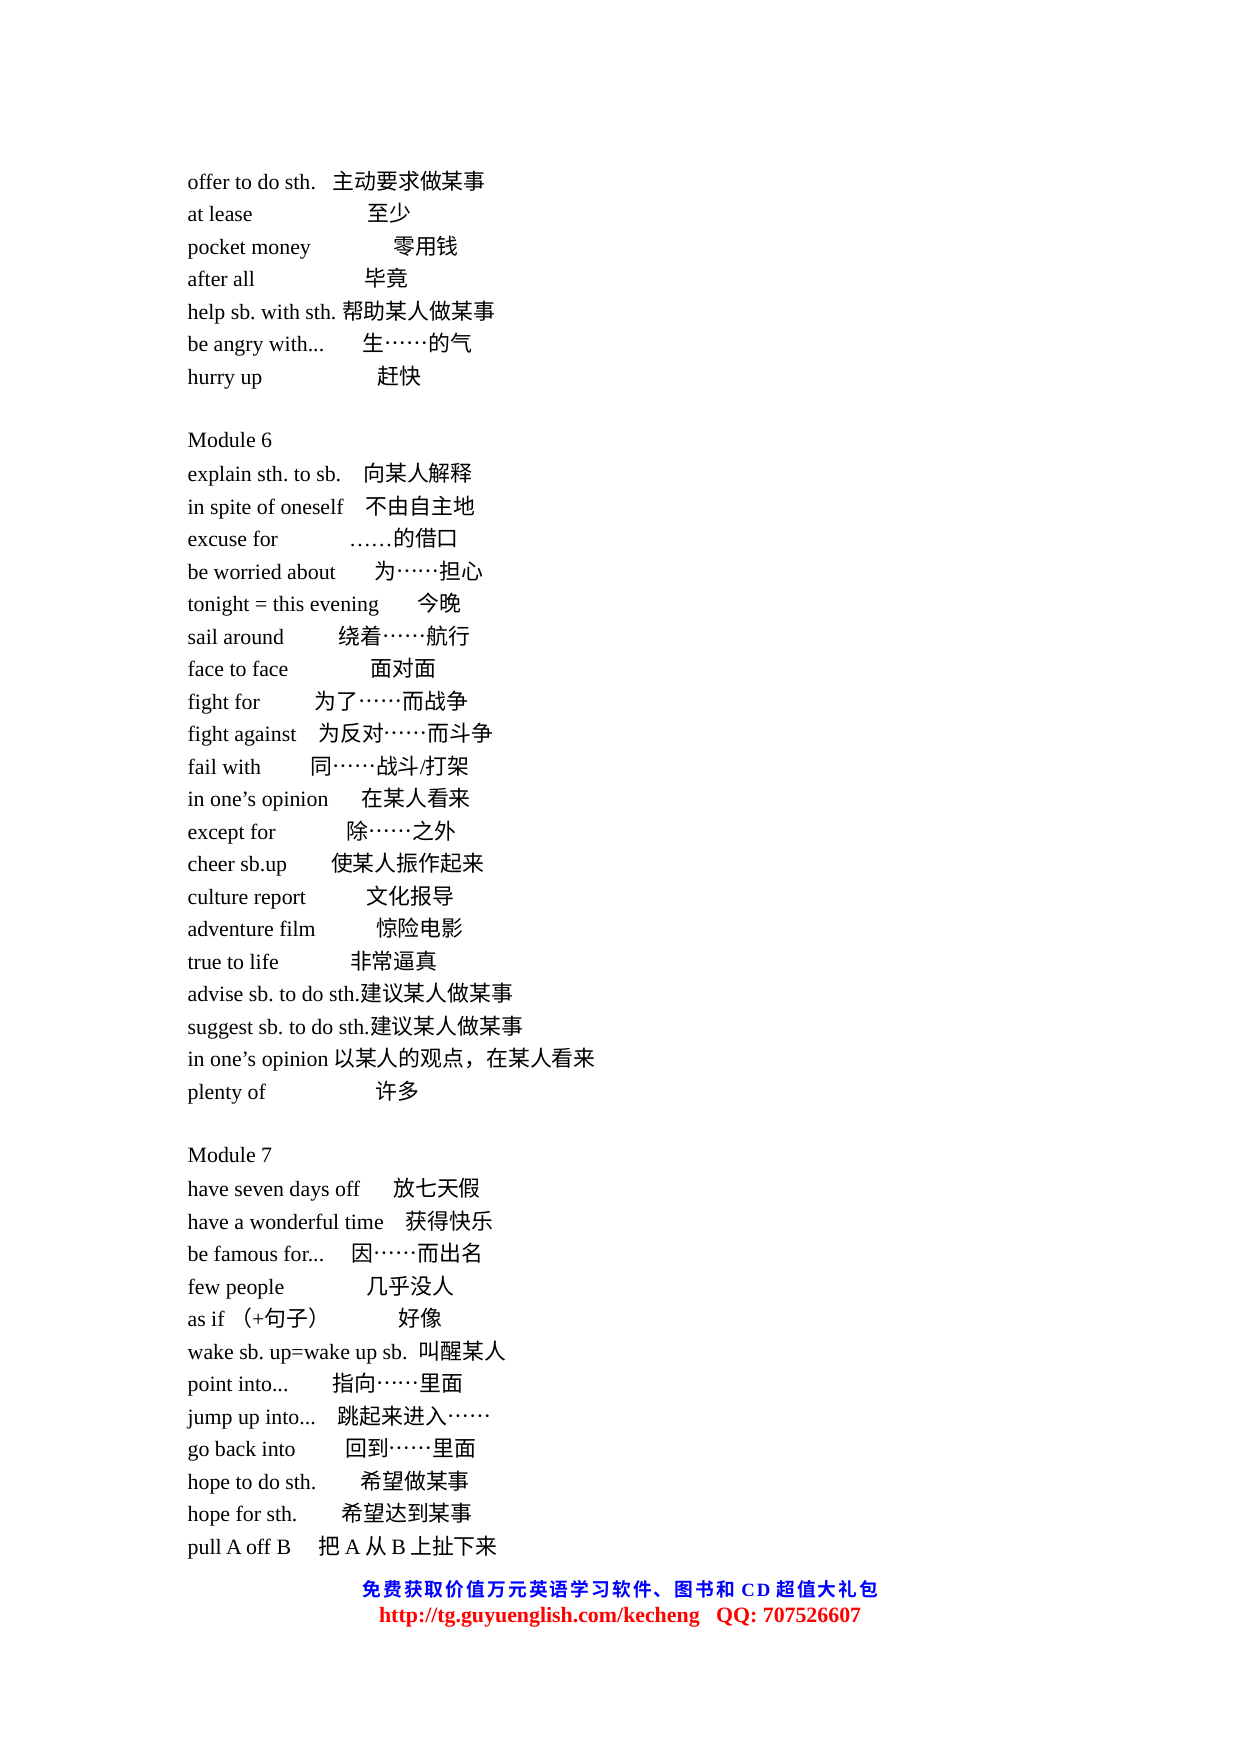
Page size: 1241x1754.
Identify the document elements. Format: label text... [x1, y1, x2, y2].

text in spite of oneself 不由自主地 [187, 488, 1053, 521]
text have a wonderful time 获得快乐 [187, 1203, 1053, 1236]
text except for 除……之外 [187, 813, 1053, 846]
text go back into 回到……里面 [187, 1431, 1053, 1463]
text hope for sth. 希望达到某事 [187, 1496, 1053, 1528]
text fail with 同……战斗/打架 [187, 748, 1053, 781]
text Module 6 [187, 423, 1053, 456]
text fight against 为反对……而斗争 [187, 716, 1053, 748]
text few people 几乎没人 [187, 1268, 1053, 1301]
text fight for 为了……而战争 [187, 683, 1053, 716]
text advise sb. to do sth.建议某人做某事 [187, 976, 1053, 1008]
text be worried about 为……担心 [187, 553, 1053, 586]
text hope to do sth. 希望做某事 [187, 1463, 1053, 1496]
text Module 7 [187, 1138, 1053, 1171]
text be famous for... 因……而出名 [187, 1236, 1053, 1268]
text culture report 文化报导 [187, 878, 1053, 911]
text sail around 绕着……航行 [187, 618, 1053, 651]
text suggest sb. to do sth.建议某人做某事 [187, 1008, 1053, 1041]
text be angry with... 生……的气 [187, 326, 1053, 358]
text pull A off B 把A从B上扯下来 [187, 1528, 1053, 1561]
text offer to do sth. 主动要求做某事 [187, 163, 1053, 196]
text help sb. with sth. 帮助某人做某事 [187, 293, 1053, 326]
text wake sb. up=wake up sb. 叫醒某人 [187, 1333, 1053, 1366]
text have seven days off 放七天假 [187, 1171, 1053, 1203]
text excuse for ……的借口 [187, 521, 1053, 553]
text tonight = this evening 今晚 [187, 586, 1053, 618]
text after all 毕竟 [187, 261, 1053, 293]
text in one’s opinion 在某人看来 [187, 781, 1053, 813]
text explain sth. to sb. 向某人解释 [187, 456, 1053, 488]
text as if （+句子） 好像 [187, 1301, 1053, 1333]
text pocket money 零用钱 [187, 228, 1053, 261]
text jump up into... 跳起来进入…… [187, 1398, 1053, 1431]
text face to face 面对面 [187, 651, 1053, 683]
text adventure film 惊险电影 [187, 911, 1053, 943]
text cheer sb.up 使某人振作起来 [187, 846, 1053, 878]
text at lease 至少 [187, 196, 1053, 228]
text plenty of 许多 [187, 1073, 1053, 1106]
text true to life 非常逼真 [187, 943, 1053, 976]
text hurry up 赶快 [187, 358, 1053, 391]
text in one’s opinion以某人的观点，在某人看来 [187, 1041, 1053, 1073]
text point into... 指向……里面 [187, 1366, 1053, 1398]
